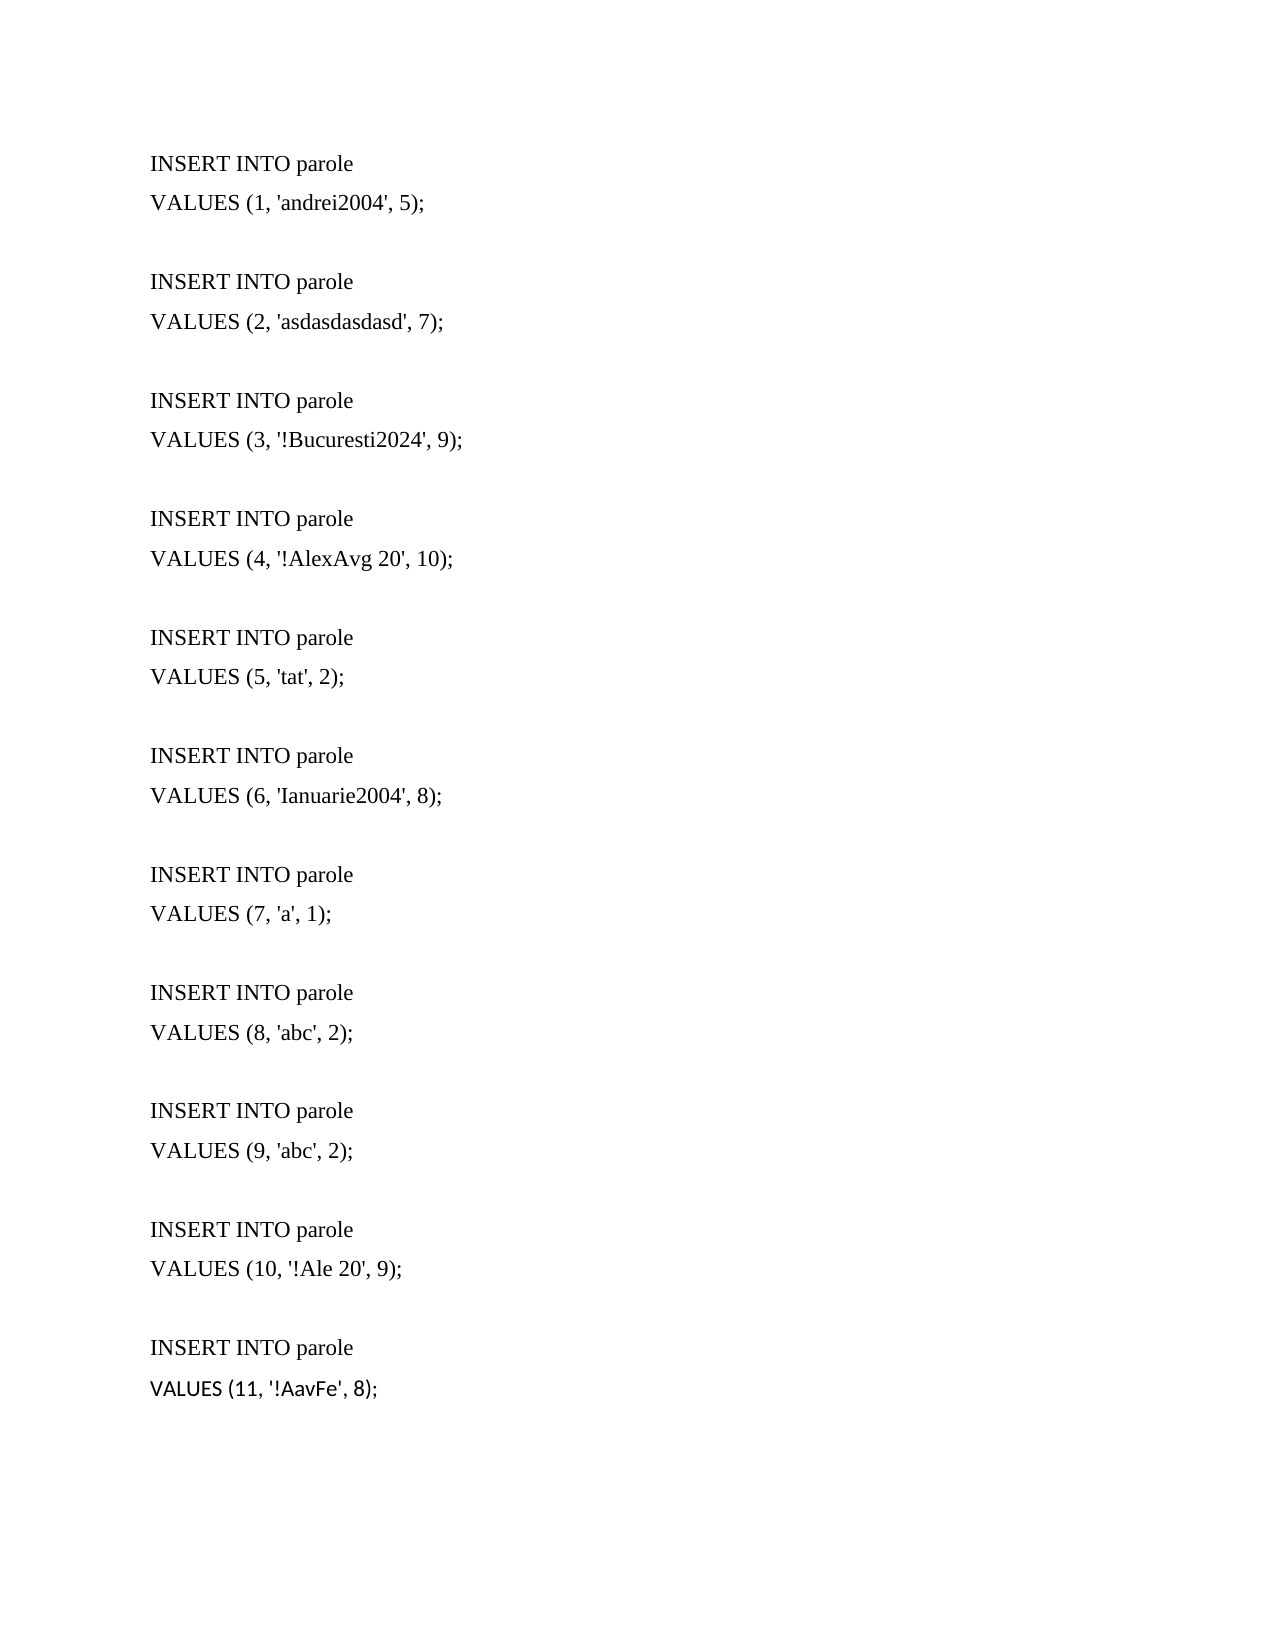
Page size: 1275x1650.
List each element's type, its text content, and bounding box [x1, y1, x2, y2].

text INSERT INTO parole [150, 624, 1125, 650]
text VALUES (2, 'asdasdasdasd', 7); [150, 308, 1125, 334]
text INSERT INTO parole [150, 1097, 1125, 1124]
text INSERT INTO parole [150, 505, 1125, 532]
text INSERT INTO parole [150, 742, 1125, 768]
text INSERT INTO parole [150, 861, 1125, 887]
text VALUES (5, 'tat', 2); [150, 663, 1125, 689]
text INSERT INTO parole [150, 979, 1125, 1005]
text INSERT INTO parole [150, 387, 1125, 413]
text VALUES (11, '!AavFe', 8); [150, 1374, 1125, 1402]
text INSERT INTO parole [150, 1334, 1125, 1361]
text VALUES (4, '!AlexAvg 20', 10); [150, 545, 1125, 571]
text INSERT INTO parole [150, 268, 1125, 295]
text INSERT INTO parole [150, 1216, 1125, 1242]
text VALUES (9, 'abc', 2); [150, 1137, 1125, 1163]
text VALUES (6, 'Ianuarie2004', 8); [150, 782, 1125, 808]
text VALUES (10, '!Ale 20', 9); [150, 1255, 1125, 1282]
text VALUES (1, 'andrei2004', 5); [150, 189, 1125, 216]
text INSERT INTO parole [150, 150, 1125, 176]
text VALUES (8, 'abc', 2); [150, 1018, 1125, 1045]
text VALUES (3, '!Bucuresti2024', 9); [150, 426, 1125, 453]
text VALUES (7, 'a', 1); [150, 900, 1125, 926]
